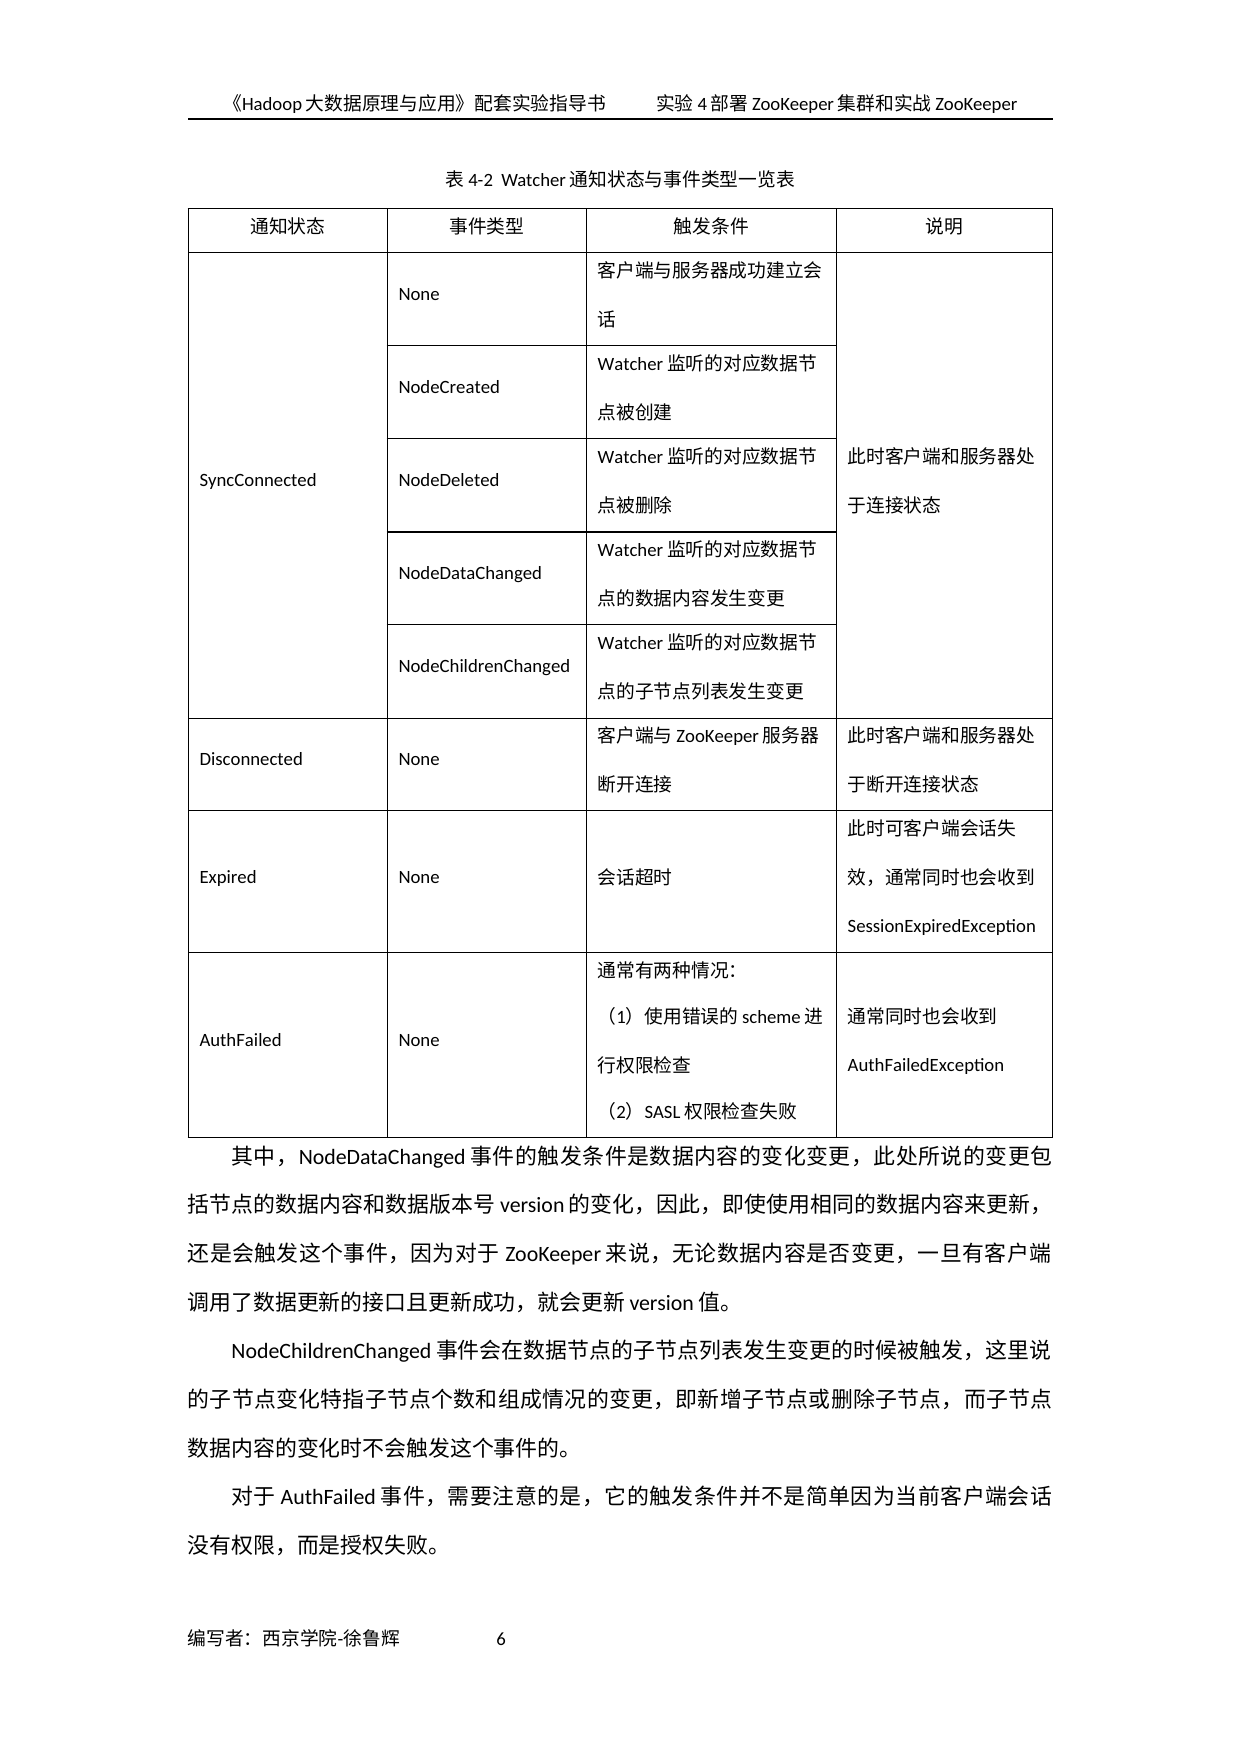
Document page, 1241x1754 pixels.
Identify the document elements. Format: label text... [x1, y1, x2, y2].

table_cell Watcher监听的对应数据节点的子节点列表发生变更 [587, 625, 836, 717]
table_cell Watcher监听的对应数据节点被删除 [587, 439, 836, 531]
table_cell 客户端与服务器成功建立会话 [587, 253, 836, 345]
table_cell None [388, 253, 586, 345]
table_cell 此时客户端和服务器处于连接状态 [837, 253, 1052, 717]
table_header 事件类型 [388, 209, 586, 252]
table_cell NodeDataChanged [388, 533, 586, 624]
table_header 通知状态 [189, 209, 387, 252]
table_cell None [388, 811, 586, 952]
table_cell 此时客户端和服务器处于断开连接状态 [837, 719, 1052, 810]
table_cell NodeDeleted [388, 439, 586, 531]
text NodeChildrenChanged事件会在数据节点的子节点列表发生变更的时候被触发，这里说的子节点变化特指子节点个数和组成情况的变更，即新增子节点或删除子节点，而子节点数据内容的变化时不会触发这个事件的。 [187, 1333, 1053, 1463]
table_cell Disconnected [189, 719, 387, 810]
text 其中，NodeDataChanged事件的触发条件是数据内容的变化变更，此处所说的变更包括节点的数据内容和数据版本号version的变化，因此，即使使用相同的数据内容来更新，还是会触发这个事件，因为对于ZooKeeper来说，无论数据内容是否变更，一旦有客户端调用了数据更新的接口且更新成功，就会更新version值。 [187, 1138, 1053, 1317]
table_cell 通常有两种情况： （1）使用错误的scheme进行权限检查 （2）SASL权限检查失败 [587, 953, 836, 1137]
table_cell Watcher监听的对应数据节点被创建 [587, 346, 836, 438]
text 对于AuthFailed事件，需要注意的是，它的触发条件并不是简单因为当前客户端会话没有权限，而是授权失败。 [187, 1479, 1053, 1560]
table_cell 会话超时 [587, 811, 836, 952]
table_cell Expired [189, 811, 387, 952]
table_cell 客户端与ZooKeeper服务器断开连接 [587, 719, 836, 810]
table_header 触发条件 [587, 209, 836, 252]
table_cell None [388, 719, 586, 810]
table_cell NodeChildrenChanged [388, 625, 586, 717]
table_cell None [388, 953, 586, 1137]
table_cell 通常同时也会收到AuthFailedException [837, 953, 1052, 1137]
table_cell SyncConnected [189, 253, 387, 717]
table_header 说明 [837, 209, 1052, 252]
table_cell Watcher监听的对应数据节点的数据内容发生变更 [587, 533, 836, 624]
table_cell AuthFailed [189, 953, 387, 1137]
table_cell NodeCreated [388, 346, 586, 438]
table_cell 此时可客户端会话失效，通常同时也会收到SessionExpiredException [837, 811, 1052, 952]
text 表4-2 Watcher通知状态与事件类型一览表 [187, 162, 1053, 194]
